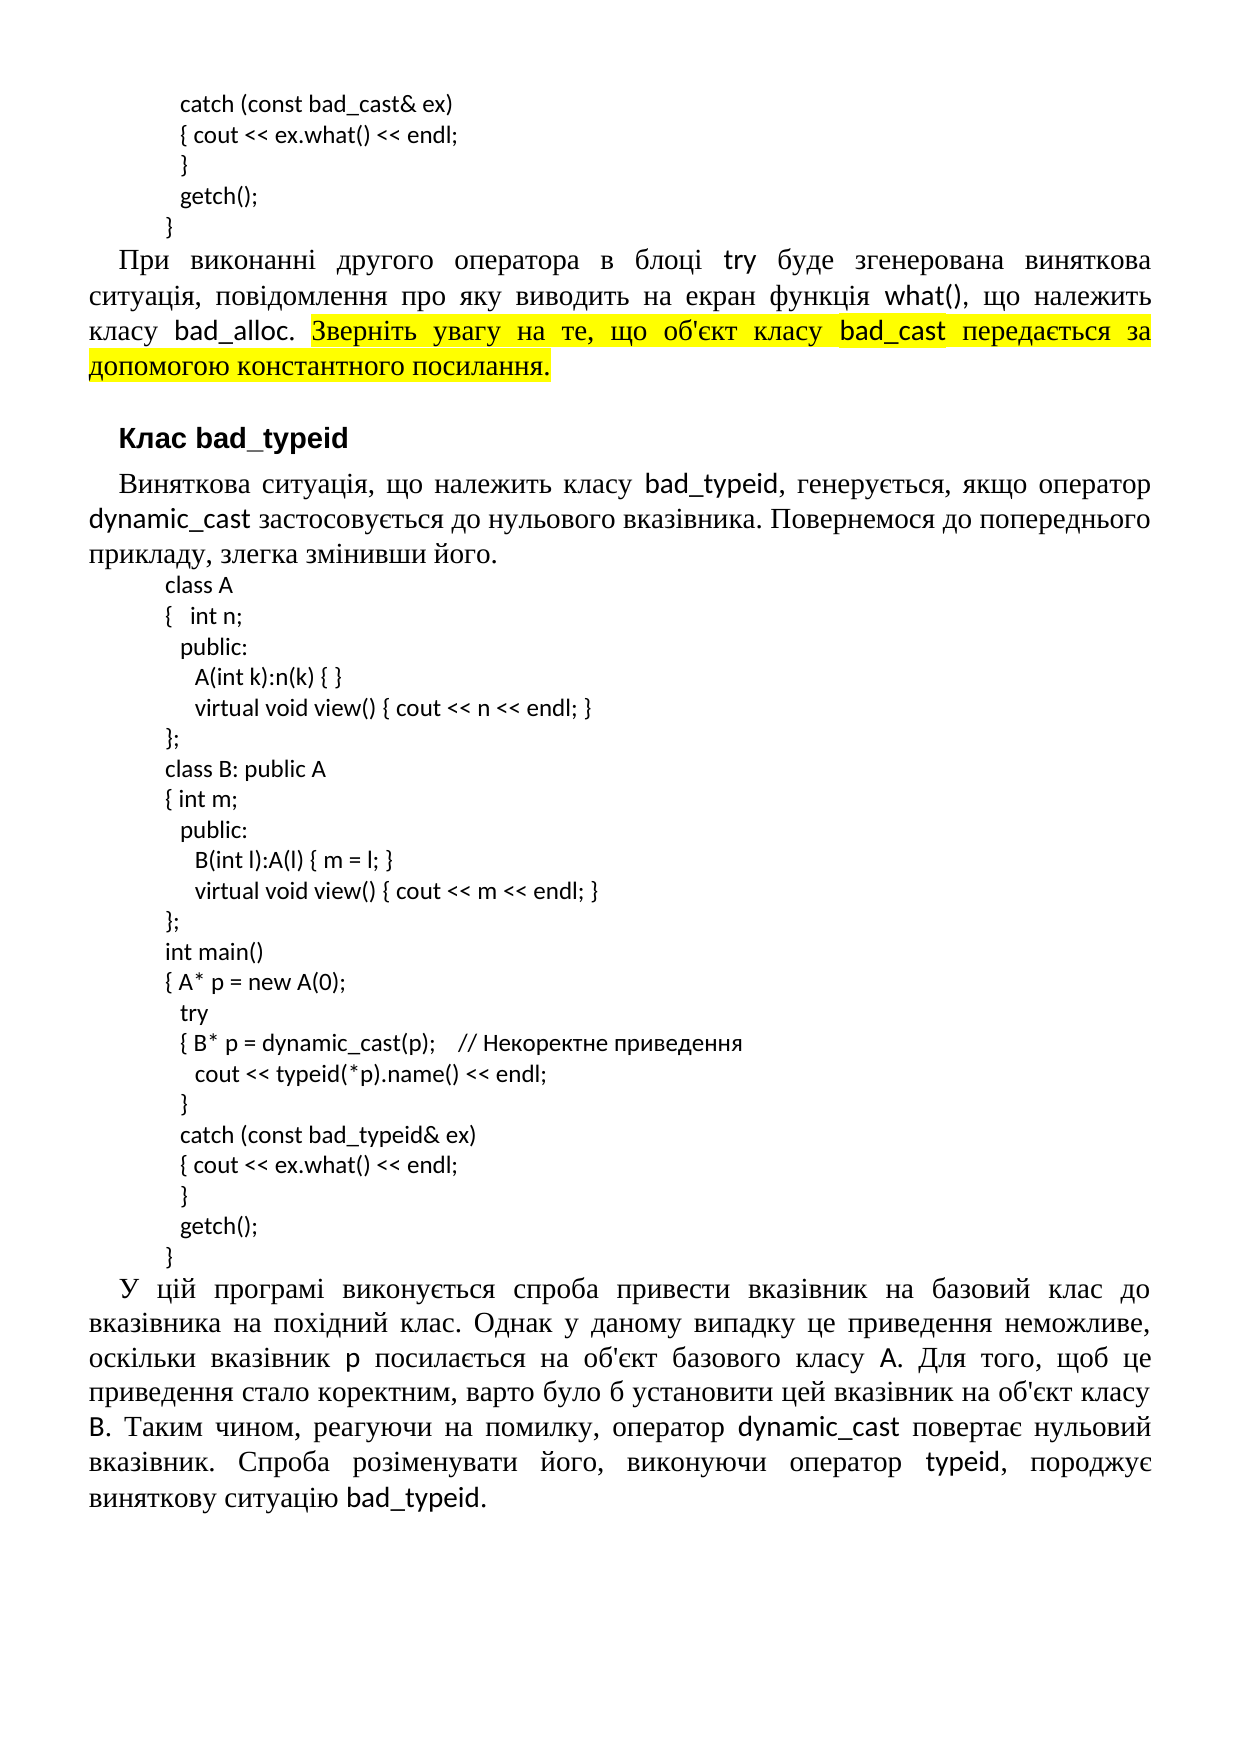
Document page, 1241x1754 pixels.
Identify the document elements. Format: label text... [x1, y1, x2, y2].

text } [162, 1241, 1152, 1272]
text }; [162, 905, 1152, 936]
text A(int k):n(k) { } [192, 661, 1152, 692]
text У цій програмі виконується спроба привести вказівник на базовий клас до вказівника на похідний клас. Однак у даному випадку це приведення неможливе, оскільки вказівник p посилається на об'єкт базового класу A. Для того, щоб це приведення стало коректним, варто було б установити цей вказівник на об'єкт класу B. Таким чином, реагуючи на помилку, оператор dynamic_cast повертає нульовий вказівник. Спроба розіменувати його, виконуючи оператор typeid, породжує виняткову ситуацію bad_typeid. [89, 1272, 1152, 1515]
text { cout << ex.what() << endl; [177, 119, 1152, 150]
text { A* p = new A(0); [162, 966, 1152, 997]
text getch(); [177, 1211, 1152, 1241]
text class B: public A [162, 753, 1152, 783]
text virtual void view() { cout << m << endl; } [192, 875, 1152, 905]
text Виняткова ситуація, що належить класу bad_typeid, генерується, якщо оператор dynamic_cast застосовується до нульового вказівника. Повернемося до попереднього прикладу, злегка змінивши його. [89, 465, 1152, 569]
text } [177, 1180, 1152, 1211]
text { int m; [162, 783, 1152, 814]
text catch (const bad_cast& ex) [177, 89, 1152, 119]
text catch (const bad_typeid& ex) [177, 1119, 1152, 1149]
text } [177, 1088, 1152, 1119]
text B(int l):A(l) { m = l; } [192, 844, 1152, 875]
text int main() [162, 936, 1152, 966]
text public: [177, 631, 1152, 661]
text } [162, 211, 1152, 241]
text public: [177, 814, 1152, 844]
text При виконанні другого оператора в блоці try буде згенерована виняткова ситуація, повідомлення про яку виводить на екран функція what(), що належить класу bad_alloc. Зверніть увагу на те, що об'єкт класу bad_cast передається за допомогою константного посилання. [89, 241, 1152, 382]
text }; [162, 722, 1152, 753]
text cout << typeid(*p).name() << endl; [192, 1058, 1152, 1088]
text class A [162, 569, 1152, 600]
text { B* p = dynamic_cast(p); // Некоректне приведення [177, 1027, 1152, 1058]
text { cout << ex.what() << endl; [177, 1149, 1152, 1180]
text getch(); [177, 180, 1152, 211]
text { int n; [162, 600, 1152, 631]
text } [177, 150, 1152, 180]
text try [177, 997, 1152, 1027]
text virtual void view() { cout << n << endl; } [192, 692, 1152, 722]
subtitle Клас bad_typeid [118, 421, 1152, 454]
